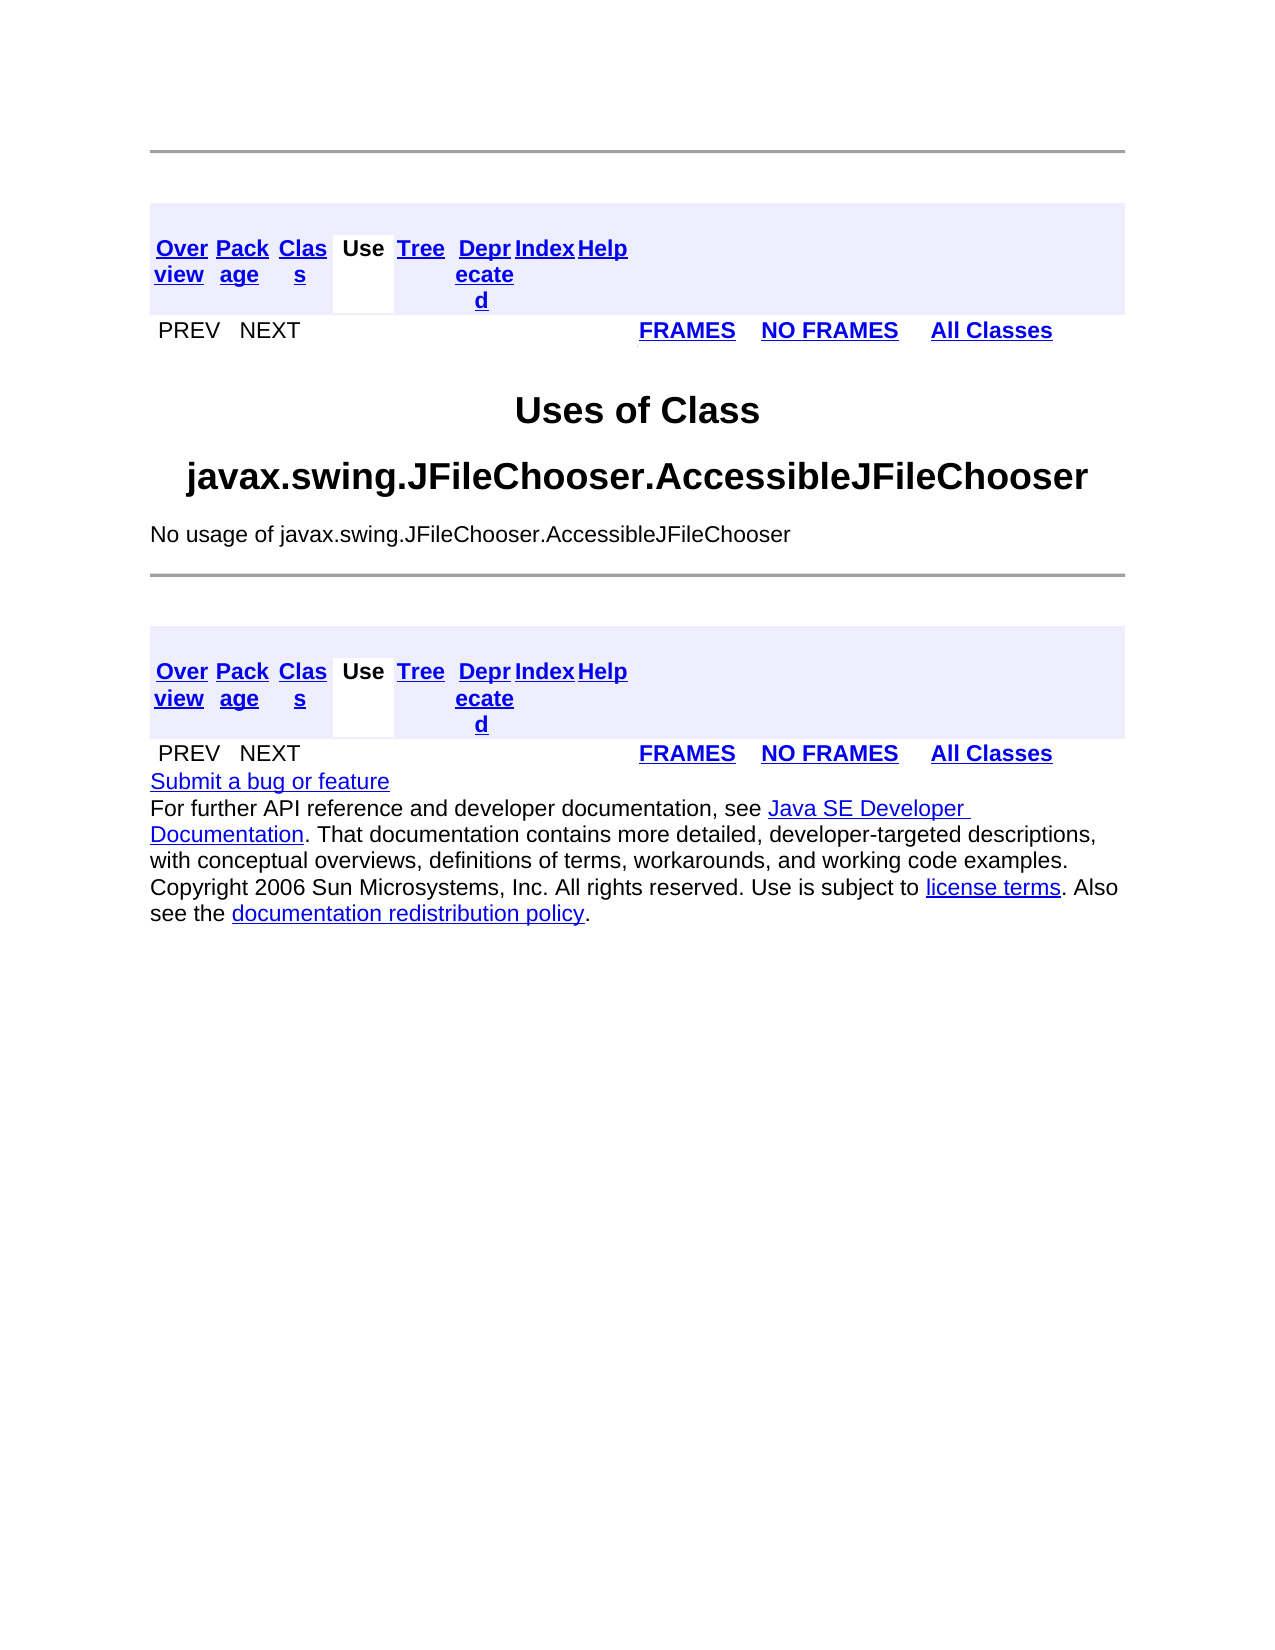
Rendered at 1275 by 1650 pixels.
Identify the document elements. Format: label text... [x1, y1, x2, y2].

text No usage of javax.swing.JFileChooser.AccessibleJFileChooser [150, 521, 1125, 547]
table_cell FRAMES NO FRAMES All Classes [638, 739, 1125, 768]
text For further API reference and developer documentation, see Java SE Developer Documentation. That documentation contains more detailed, developer-targeted descriptions, with conceptual overviews, definitions of terms, workarounds, and working code examples. [150, 795, 1125, 874]
text Copyright 2006 Sun Microsystems, Inc. All rights reserved. Use is subject to license terms. Also see the documentation redistribution policy. [150, 874, 1125, 926]
table_cell PREV NEXT [150, 739, 637, 768]
table_cell PREV NEXT [150, 315, 637, 345]
table_cell FRAMES NO FRAMES All Classes [638, 315, 1125, 345]
text Uses of Class [150, 388, 1125, 431]
text Submit a bug or feature [150, 768, 1125, 795]
table_header [150, 626, 1125, 739]
table_header [150, 203, 1125, 315]
text javax.swing.JFileChooser.AccessibleJFileChooser [150, 454, 1125, 497]
